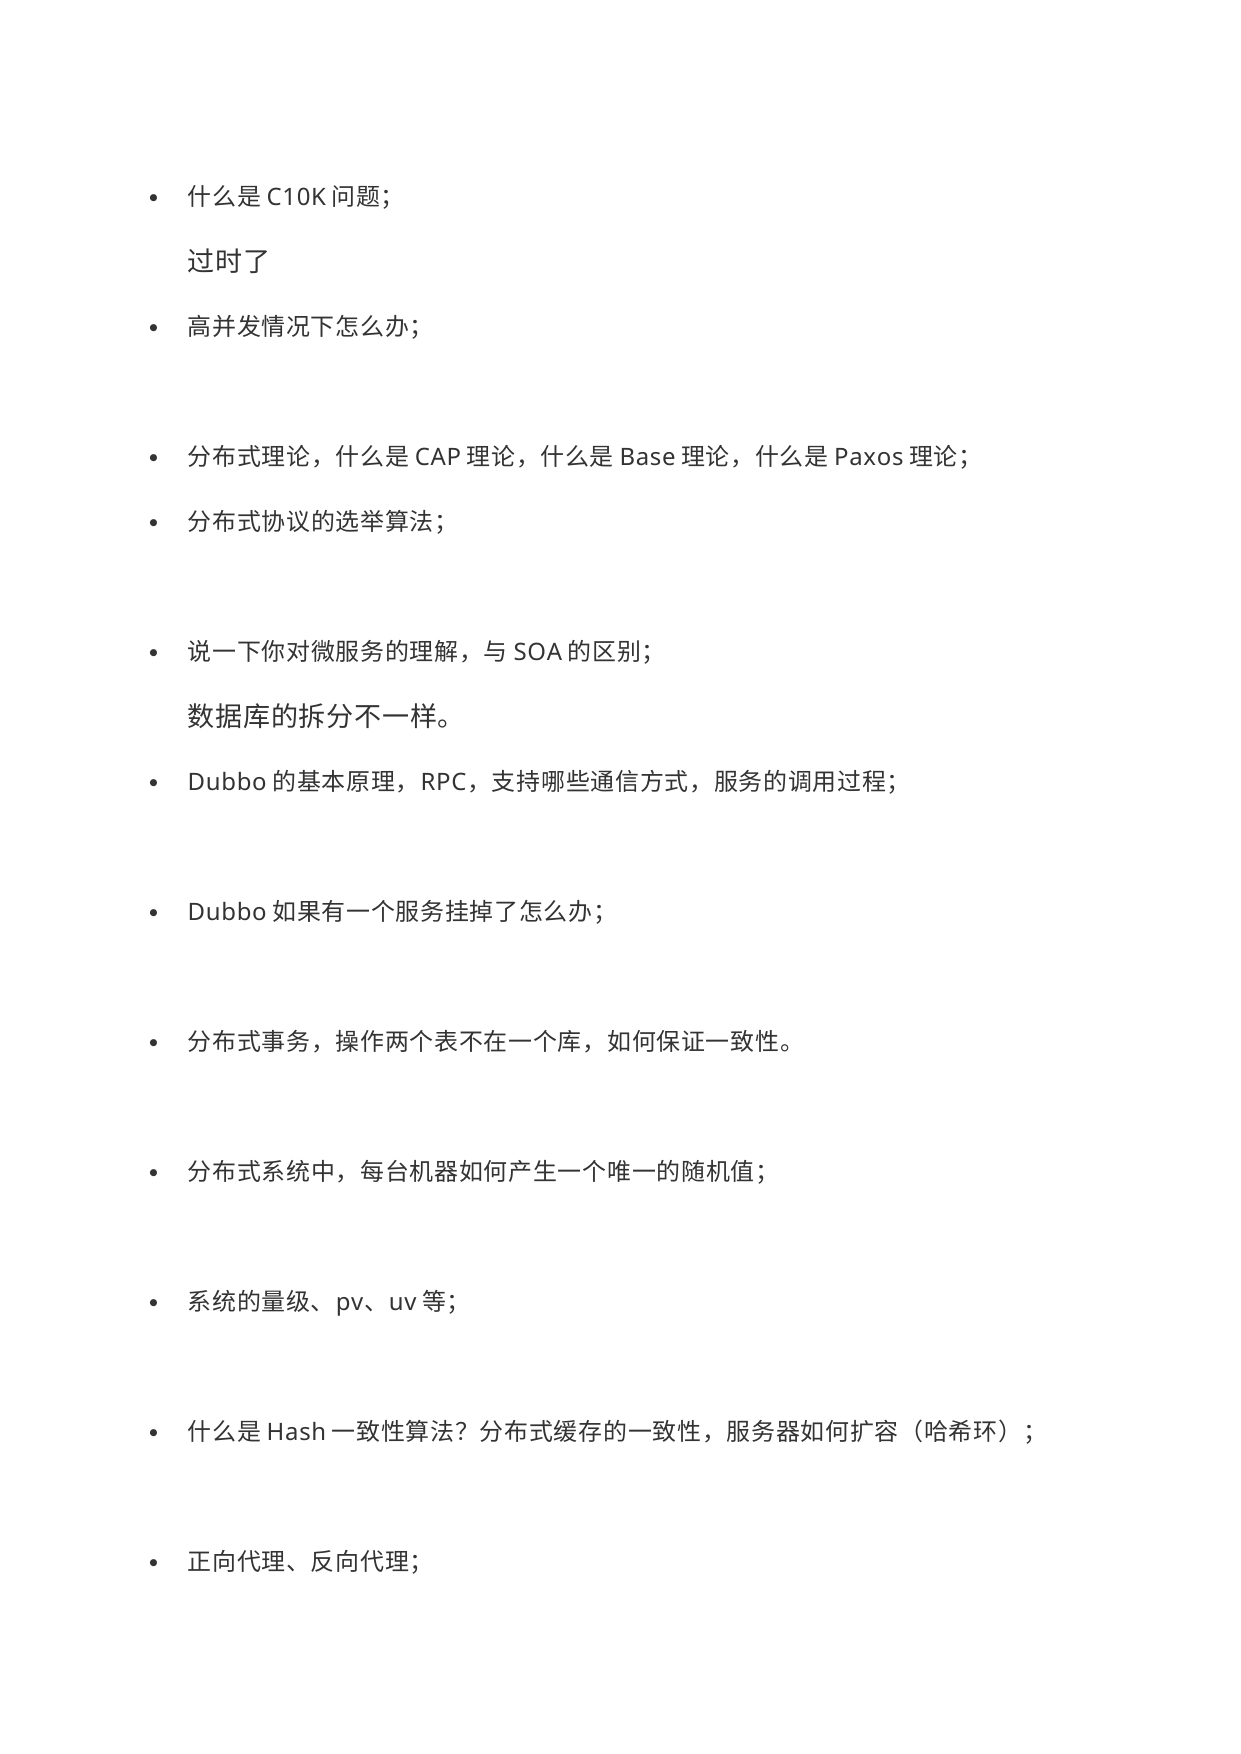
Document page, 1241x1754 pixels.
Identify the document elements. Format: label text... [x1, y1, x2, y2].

list 分布式系统中，每台机器如何产生一个唯一的随机值； [150, 1137, 1053, 1267]
list Dubbo的基本原理，RPC，支持哪些通信方式，服务的调用过程； [150, 747, 1053, 877]
list 分布式事务，操作两个表不在一个库，如何保证一致性。 [150, 1007, 1053, 1137]
list 分布式理论，什么是CAP理论，什么是Base理论，什么是Paxos理论； [150, 422, 1053, 487]
list 分布式协议的选举算法； [150, 487, 1053, 617]
list 正向代理、反向代理； [150, 1527, 1053, 1592]
list 什么是C10K问题； 过时了 [150, 162, 1053, 292]
list Dubbo如果有一个服务挂掉了怎么办； [150, 877, 1053, 1007]
list 说一下你对微服务的理解，与SOA的区别； 数据库的拆分不一样。 [150, 617, 1053, 747]
list 系统的量级、pv、uv等； [150, 1267, 1053, 1397]
list 高并发情况下怎么办； [150, 292, 1053, 422]
list 什么是Hash一致性算法？分布式缓存的一致性，服务器如何扩容（哈希环）； [150, 1397, 1053, 1527]
